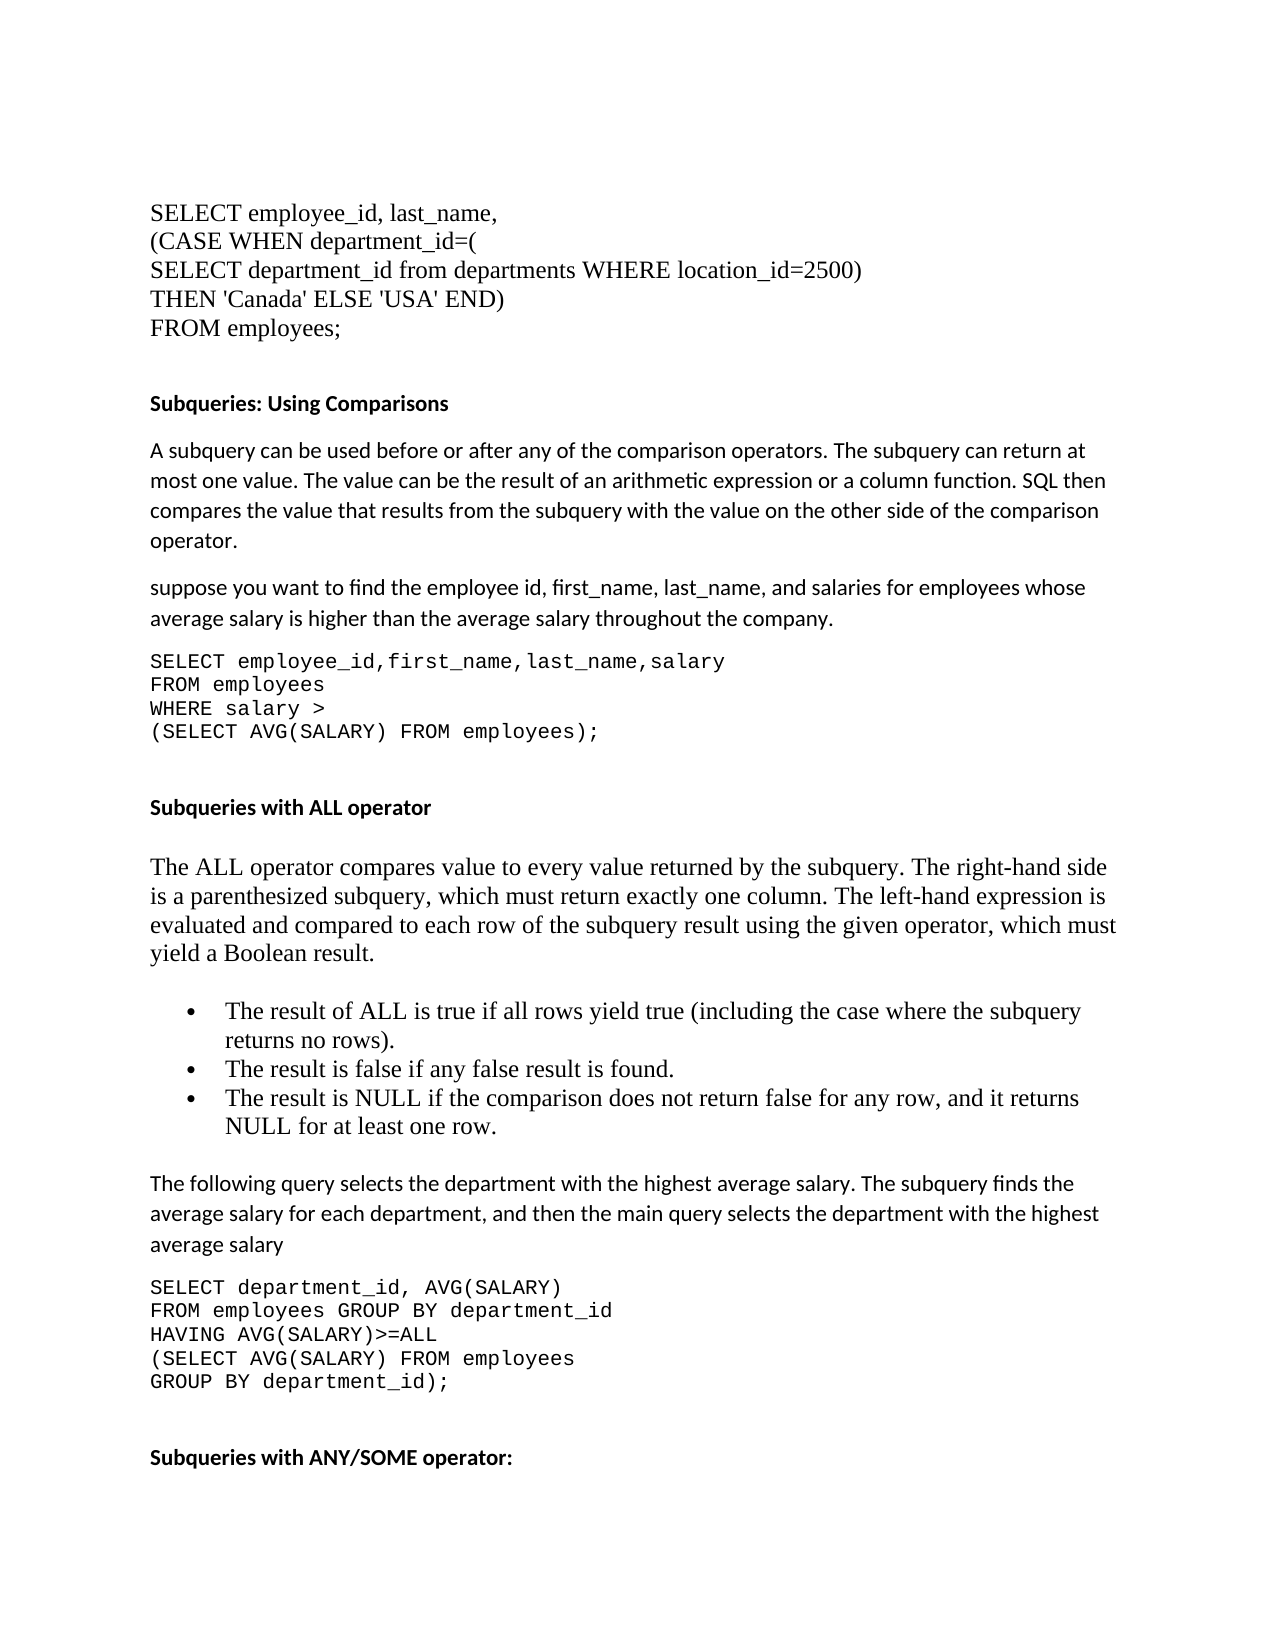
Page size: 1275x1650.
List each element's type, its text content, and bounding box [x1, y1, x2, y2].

text HAVING AVG(SALARY)>=ALL [150, 1324, 1125, 1348]
text WHERE salary > [150, 698, 1125, 722]
text Subqueries with ALL operator [150, 793, 1125, 821]
text FROM employees; [150, 313, 1125, 341]
text (CASE WHEN department_id=( [150, 226, 1125, 255]
text A subquery can be used before or after any of the comparison operators. The subquery can return at most one value. The value can be the result of an arithmetic expression or a column function. SQL then compares the value that results from the subquery with the value on the other side of the comparison operator. [150, 436, 1125, 555]
text FROM employees GROUP BY department_id [150, 1300, 1125, 1324]
text suppose you want to find the employee id, first_name, last_name, and salaries for employees whose average salary is higher than the average salary throughout the company. [150, 573, 1125, 632]
text The ALL operator compares value to every value returned by the subquery. The right-hand side is a parenthesized subquery, which must return exactly one column. The left-hand expression is evaluated and compared to each row of the subquery result using the given operator, which must yield a Boolean result. [150, 852, 1125, 967]
text SELECT employee_id,first_name,last_name,salary [150, 651, 1125, 674]
text SELECT department_id from departments WHERE location_id=2500) [150, 255, 1125, 284]
text The following query selects the department with the highest average salary. The subquery finds the average salary for each department, and then the main query selects the department with the highest average salary [150, 1169, 1125, 1258]
text THEN 'Canada' ELSE 'USA' END) [150, 284, 1125, 313]
text Subqueries with ANY/SOME operator: [150, 1443, 1125, 1471]
list The result is NULL if the comparison does not return false for any row, and it returns NULL for at least one row. [187, 1083, 1125, 1140]
text (SELECT AVG(SALARY) FROM employees [150, 1348, 1125, 1371]
text (SELECT AVG(SALARY) FROM employees); [150, 722, 1125, 745]
text SELECT department_id, AVG(SALARY) [150, 1277, 1125, 1300]
text FROM employees [150, 674, 1125, 698]
text GROUP BY department_id); [150, 1371, 1125, 1395]
text SELECT employee_id, last_name, [150, 198, 1125, 226]
list The result of ALL is true if all rows yield true (including the case where the subquery returns no rows). [187, 996, 1125, 1054]
text Subqueries: Using Comparisons [150, 389, 1125, 417]
list The result is false if any false result is found. [187, 1054, 1125, 1083]
